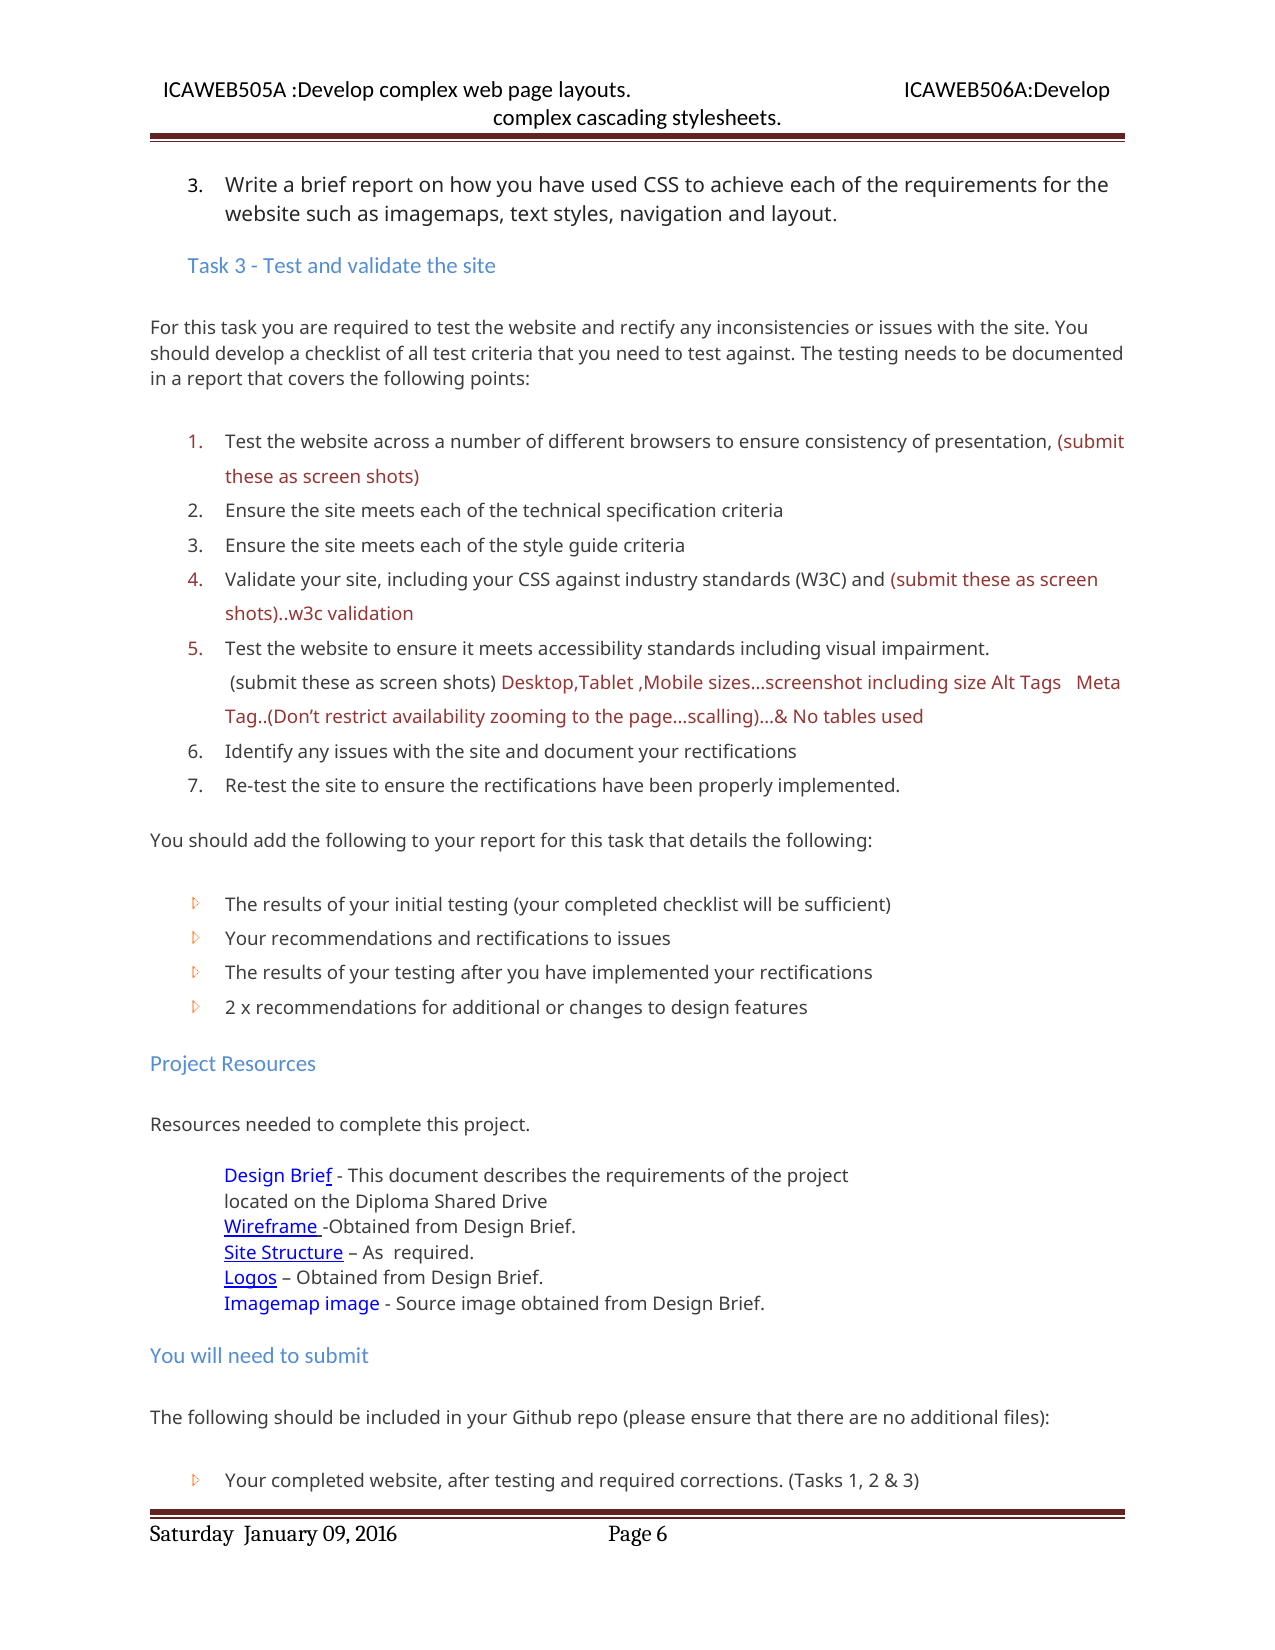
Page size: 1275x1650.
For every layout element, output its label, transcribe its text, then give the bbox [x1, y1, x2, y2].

picture [188, 894, 206, 911]
list Re-test the site to ensure the rectifications have been properly implemented. [187, 764, 1125, 798]
list Your recommendations and rectifications to issues [187, 916, 1125, 951]
list 2 x recommendations for additional or changes to design features [187, 985, 1125, 1019]
picture [188, 1471, 206, 1488]
list The results of your testing after you have implemented your rectifications [187, 951, 1125, 985]
text For this task you are required to test the website and rectify any inconsistencies or issues with the site. You should develop a checklist of all test criteria that you need to test against. The testing needs to be documented in a report that covers the following points: [150, 314, 1125, 391]
list Your completed website, after testing and required corrections. (Tasks 1, 2 & 3) [187, 1459, 1125, 1493]
text Imagemap image - Source image obtained from Design Brief. [224, 1290, 1125, 1316]
picture [188, 963, 206, 980]
text You will need to submit [150, 1341, 1125, 1369]
text The following should be included in your Github repo (please ensure that there are no additional files): [150, 1404, 1125, 1429]
list Ensure the site meets each of the style guide criteria [187, 523, 1125, 557]
list Validate your site, including your CSS against industry standards (W3C) and (submit these as screen shots)..w3c validation [187, 557, 1125, 626]
picture [188, 928, 206, 946]
text Project Resources [150, 1049, 1125, 1077]
text Design Brief - This document describes the requirements of the project located on the Diploma Shared Drive [224, 1162, 1125, 1213]
list Test the website to ensure it meets accessibility standards including visual impairment. [187, 626, 1125, 661]
list Identify any issues with the site and document your rectifications [187, 729, 1125, 764]
text Resources needed to complete this project. [150, 1111, 1125, 1137]
text Task 3 - Test and validate the site [187, 251, 1125, 279]
text Site Structure – As required. [224, 1239, 1125, 1264]
list Test the website across a number of different browsers to ensure consistency of presentation, (submit these as screen shots) [187, 420, 1125, 489]
text Logos – Obtained from Design Brief. [224, 1264, 1125, 1290]
list (submit these as screen shots) Desktop,Tablet ,Mobile sizes…screenshot including size Alt Tags Meta Tag..(Don’t restrict availability zooming to the page…scalling)…& No tables used [225, 661, 1125, 729]
text Wireframe -Obtained from Design Brief. [224, 1213, 1125, 1239]
picture [188, 997, 206, 1015]
list Write a brief report on how you have used CSS to achieve each of the requirements for the website such as imagemaps, text styles, navigation and layout. [187, 171, 1125, 251]
list Ensure the site meets each of the technical specification criteria [187, 489, 1125, 523]
text You should add the following to your report for this task that details the following: [150, 827, 1125, 853]
list The results of your initial testing (your completed checklist will be sufficient) [187, 882, 1125, 916]
